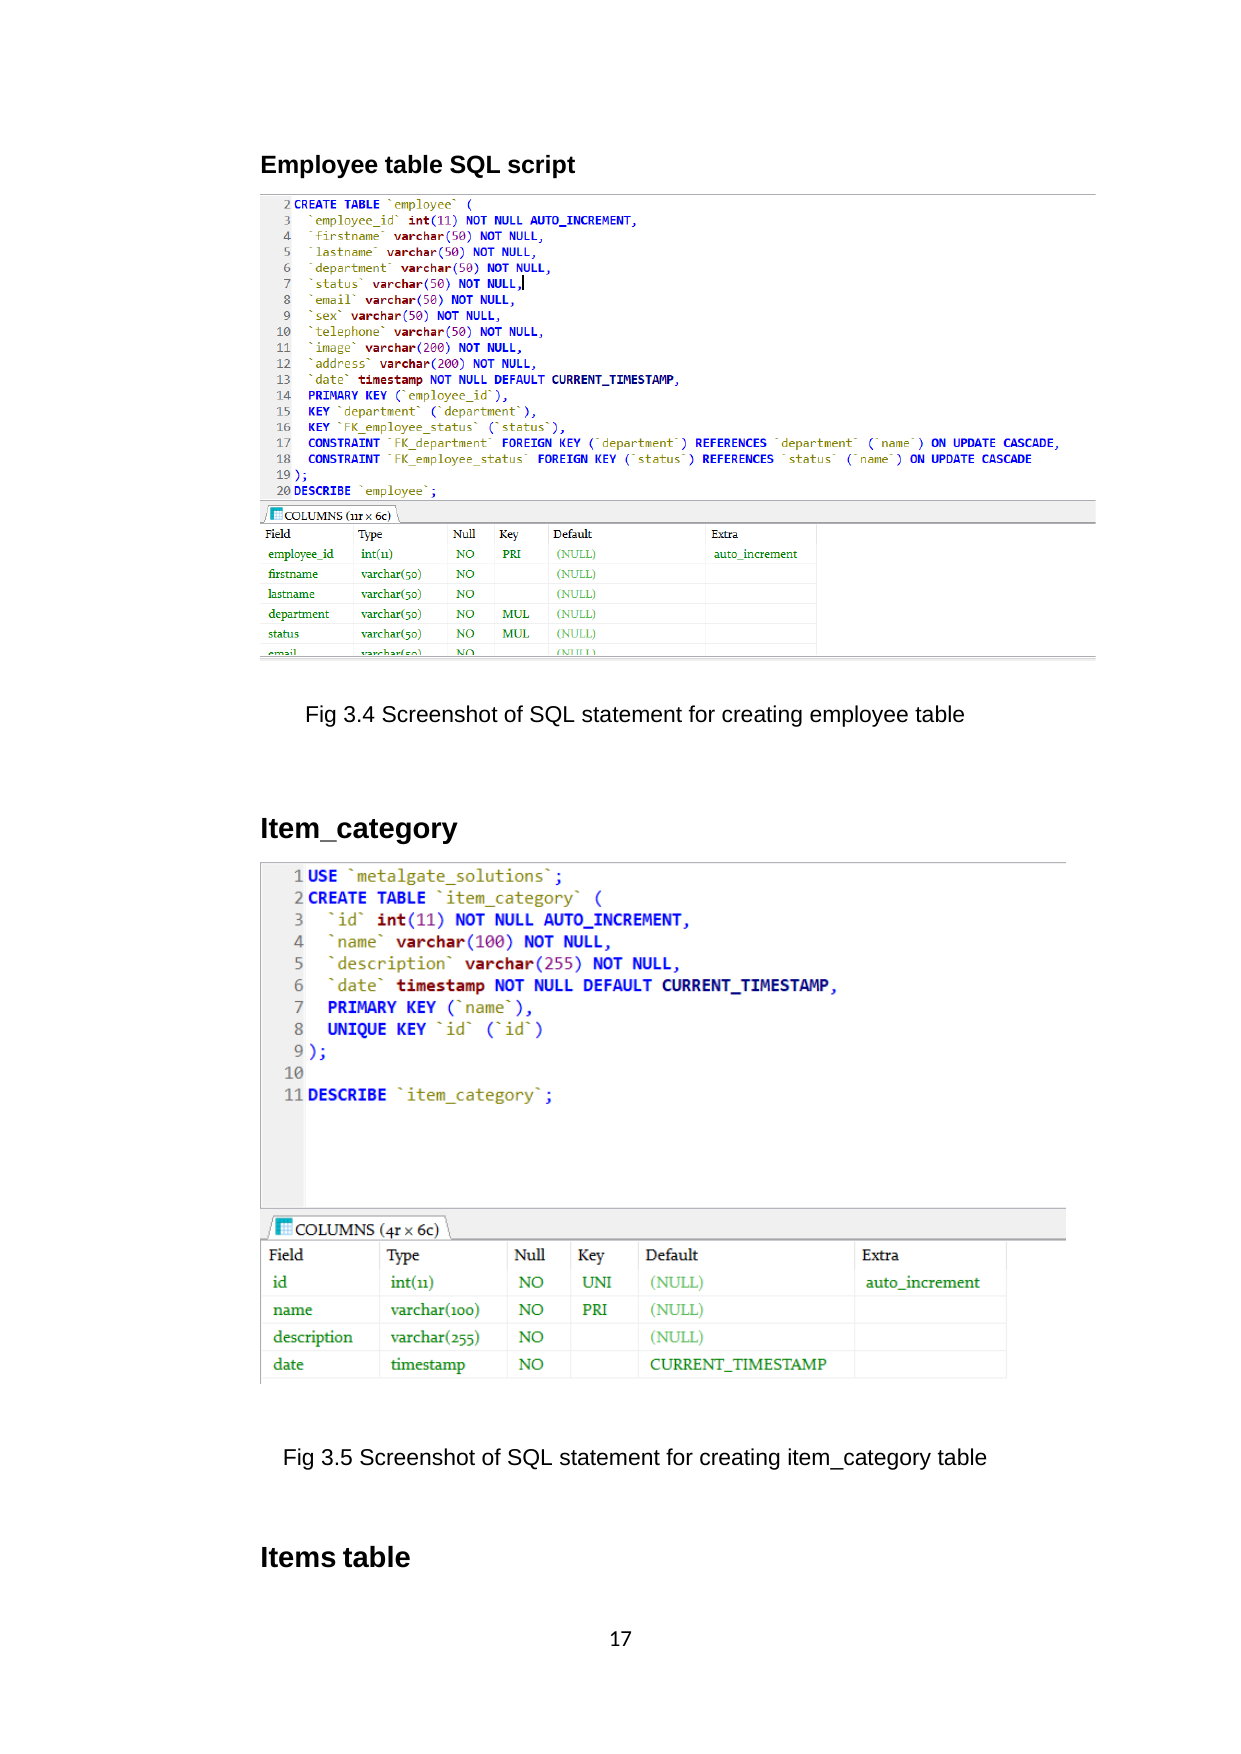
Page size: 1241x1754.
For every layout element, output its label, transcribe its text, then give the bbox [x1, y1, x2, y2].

text Item_category [185, 811, 1009, 845]
text Items table [260, 1540, 1009, 1573]
text Employee table SQL script [260, 150, 1009, 179]
picture [260, 193, 1096, 661]
text Fig 3.4 Screenshot of SQL statement for creating employee table [260, 701, 1009, 727]
picture [260, 861, 1066, 1384]
text Fig 3.5 Screenshot of SQL statement for creating item_category table [260, 1444, 1009, 1470]
